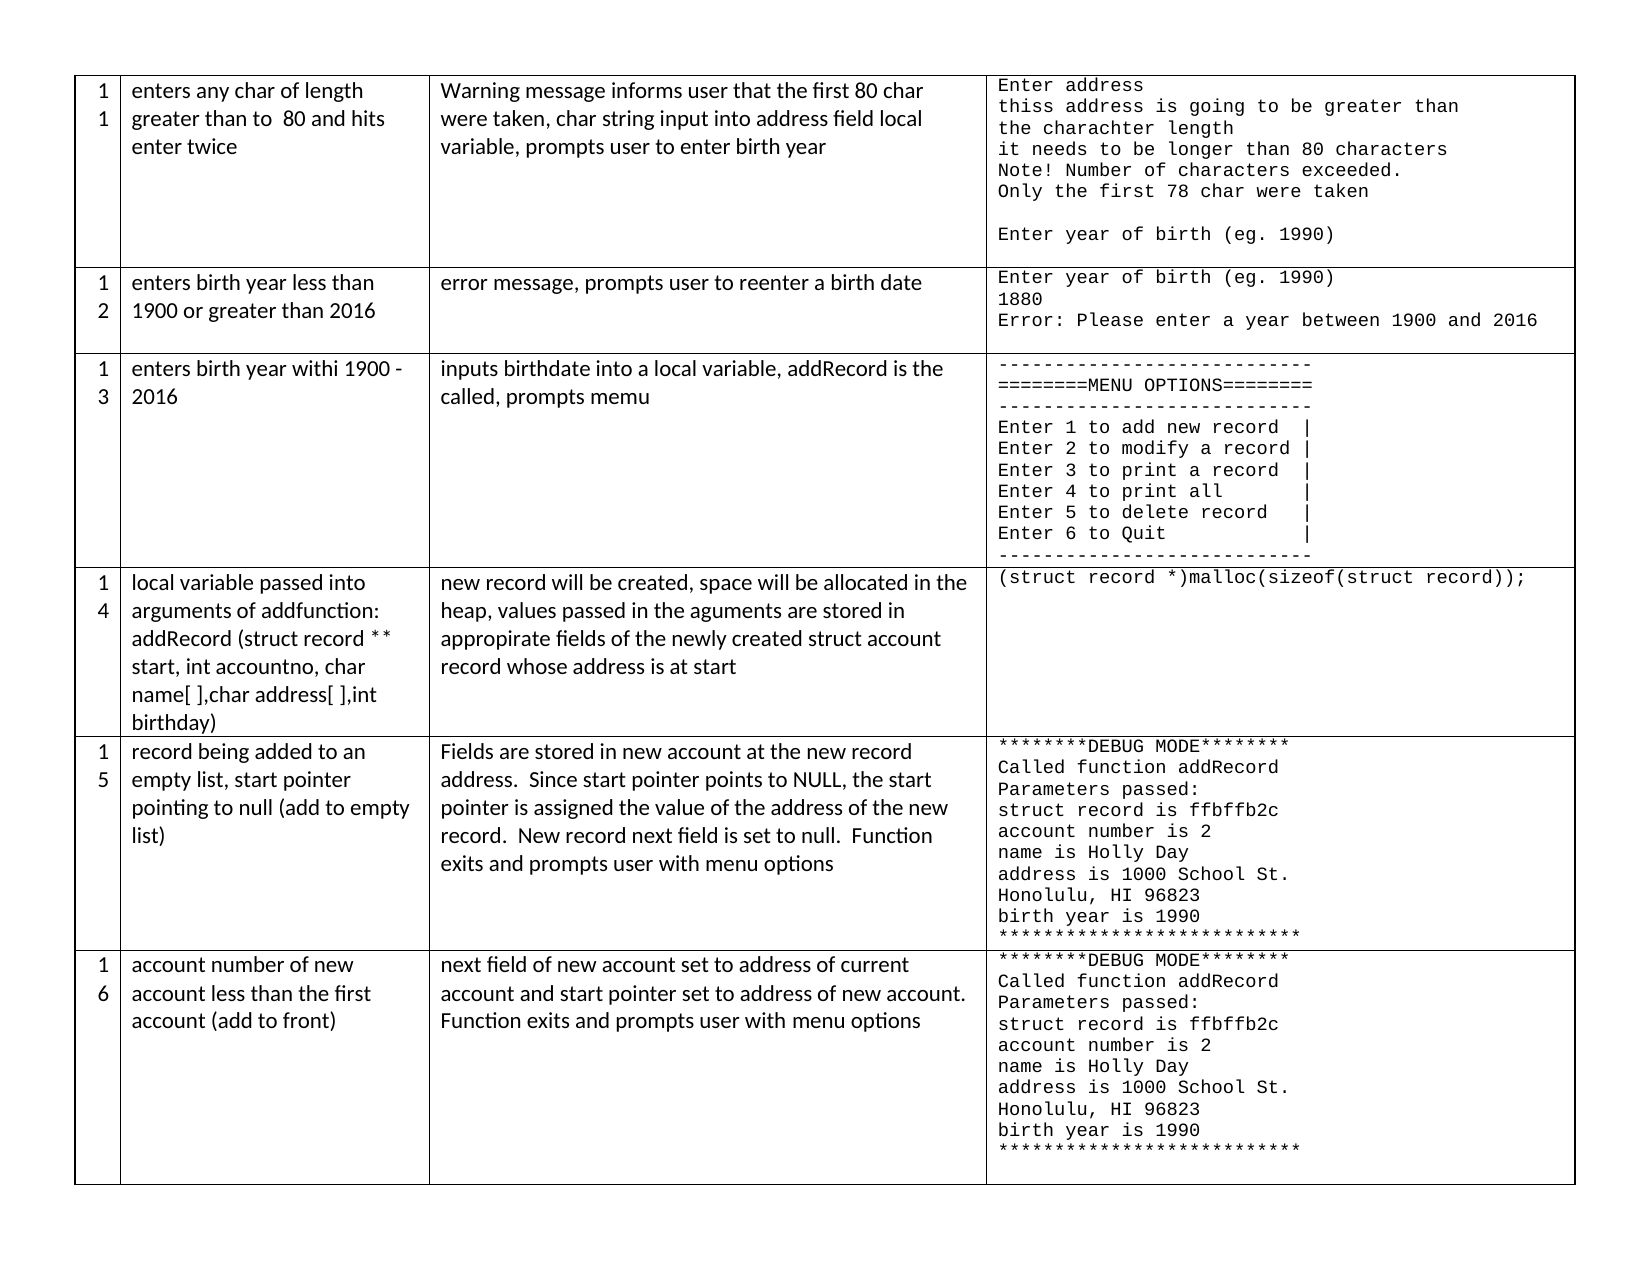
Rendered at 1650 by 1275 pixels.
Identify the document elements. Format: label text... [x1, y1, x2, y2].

table_cell 16 [76, 951, 120, 1184]
table_cell error message, prompts user to reenter a birth date [430, 268, 986, 353]
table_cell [121, 951, 429, 1184]
table_cell Enter address thiss address is going to be greater than the charachter length it needs to be longer than 80 characters Note! Number of characters exceeded. Only the first 78 char were taken Enter year of birth (eg. 1990) [987, 76, 1574, 267]
table_cell Enter year of birth (eg. 1990) 1880 Error: Please enter a year between 1900 and 2016 [987, 268, 1574, 353]
table_cell enters any char of length greater than to 80 and hits enter twice [121, 76, 429, 267]
table_cell 12 [76, 268, 120, 353]
table_cell local variable passed into arguments of addfunction: addRecord (struct record ** start, int accountno, char name[ ],char address[ ],int birthday) [121, 568, 429, 736]
table_cell new record will be created, space will be allocated in the heap, values passed in the aguments are stored in appropirate fields of the newly created struct account record whose address is at start [430, 568, 986, 736]
table_cell enters birth year withi 1900 - 2016 [121, 354, 429, 567]
table_cell enters birth year less than 1900 or greater than 2016 [121, 268, 429, 353]
table_cell (struct record *)malloc(sizeof(struct record)); [987, 568, 1574, 736]
table_cell record being added to an empty list, start pointer pointing to null (add to empty list) [121, 737, 429, 949]
table_cell Fields are stored in new account at the new record address. Since start pointer points to NULL, the start pointer is assigned the value of the address of the new record. New record next field is set to null. Function exits and prompts user with menu options [430, 737, 986, 949]
table_cell 13 [76, 354, 120, 567]
table_cell 15 [76, 737, 120, 949]
table_cell Warning message informs user that the first 80 char were taken, char string input into address field local variable, prompts user to enter birth year [430, 76, 986, 267]
table_cell ---------------------------- ========MENU OPTIONS======== ---------------------------- Enter 1 to add new record | Enter 2 to modify a record | Enter 3 to print a record | Enter 4 to print all | Enter 5 to delete record | Enter 6 to Quit | ---------------------------- [987, 354, 1574, 567]
table_cell 11 [76, 76, 120, 267]
table_cell inputs birthdate into a local variable, addRecord is the called, prompts memu [430, 354, 986, 567]
table_cell 14 [76, 568, 120, 736]
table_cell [430, 951, 986, 1184]
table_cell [987, 951, 1574, 1184]
table_cell ********DEBUG MODE******** Called function addRecord Parameters passed: struct record is ffbffb2c account number is 2 name is Holly Day address is 1000 School St. Honolulu, HI 96823 birth year is 1990 *************************** [987, 737, 1574, 949]
